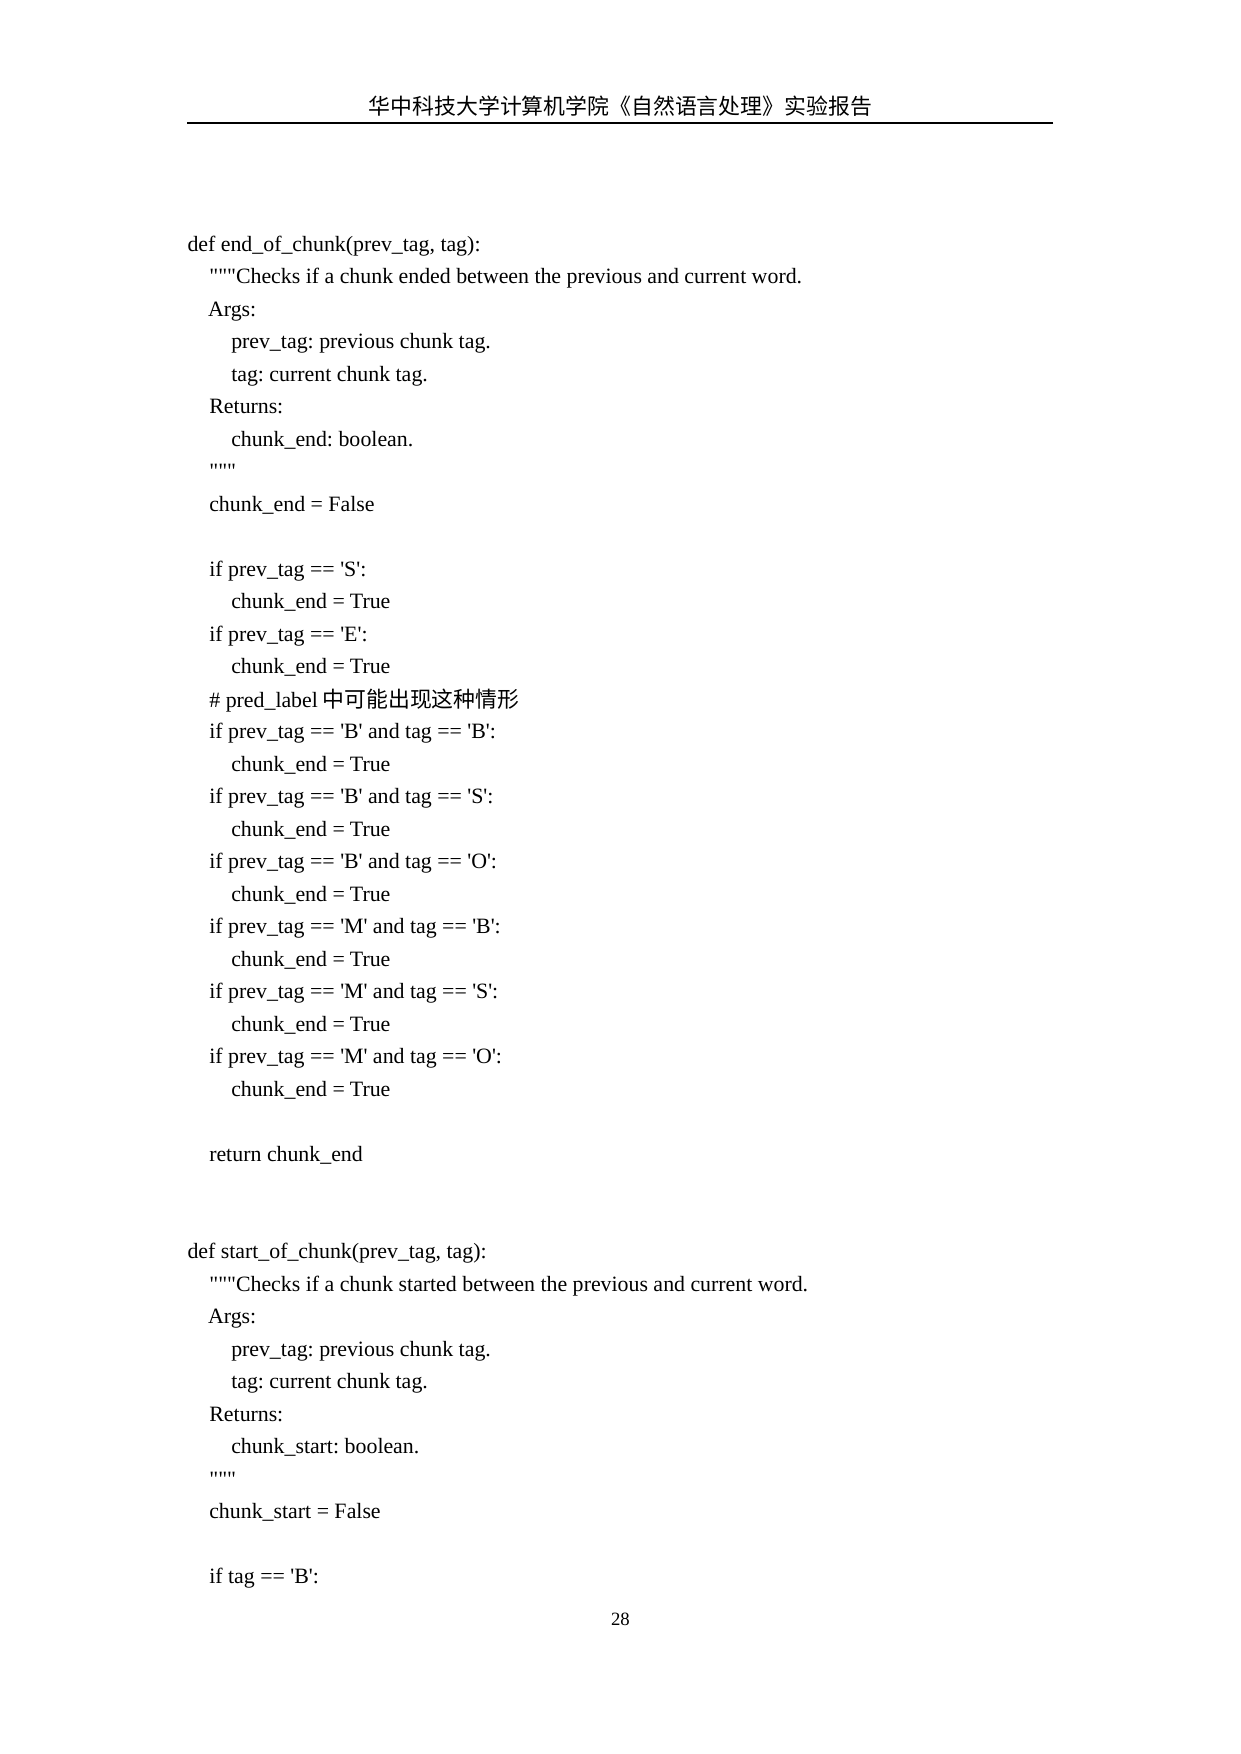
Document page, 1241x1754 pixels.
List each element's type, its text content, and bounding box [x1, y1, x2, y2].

text if prev_tag == 'S': [187, 552, 1053, 584]
text if prev_tag == 'M' and tag == 'O': [187, 1039, 1053, 1072]
text Returns: [187, 389, 1053, 422]
text if prev_tag == 'B' and tag == 'O': [187, 844, 1053, 877]
text if prev_tag == 'M' and tag == 'B': [187, 909, 1053, 942]
text if prev_tag == 'B' and tag == 'S': [187, 779, 1053, 812]
text if prev_tag == 'B' and tag == 'B': [187, 714, 1053, 747]
text """Checks if a chunk started between the previous and current word. [187, 1267, 1053, 1299]
text chunk_end = True [187, 649, 1053, 682]
text if tag == 'B': [187, 1559, 1053, 1592]
text # pred_label中可能出现这种情形 [187, 682, 1053, 714]
text return chunk_end [187, 1137, 1053, 1169]
text chunk_end = True [187, 942, 1053, 974]
text def end_of_chunk(prev_tag, tag): [187, 227, 1053, 259]
text def start_of_chunk(prev_tag, tag): [187, 1234, 1053, 1267]
text chunk_end = True [187, 747, 1053, 779]
text chunk_end = True [187, 877, 1053, 909]
text chunk_end = False [187, 487, 1053, 519]
text chunk_end = True [187, 1007, 1053, 1039]
text if prev_tag == 'M' and tag == 'S': [187, 974, 1053, 1007]
text prev_tag: previous chunk tag. [187, 324, 1053, 357]
text chunk_end: boolean. [187, 422, 1053, 454]
text chunk_start: boolean. [187, 1429, 1053, 1462]
text if prev_tag == 'E': [187, 617, 1053, 649]
text Args: [187, 1299, 1053, 1332]
text tag: current chunk tag. [187, 357, 1053, 389]
text chunk_end = True [187, 812, 1053, 844]
text Returns: [187, 1397, 1053, 1429]
text chunk_end = True [187, 584, 1053, 617]
text prev_tag: previous chunk tag. [187, 1332, 1053, 1364]
text """Checks if a chunk ended between the previous and current word. [187, 259, 1053, 292]
text chunk_start = False [187, 1494, 1053, 1527]
text tag: current chunk tag. [187, 1364, 1053, 1397]
text """ [187, 454, 1053, 487]
text Args: [187, 292, 1053, 324]
text chunk_end = True [187, 1072, 1053, 1104]
text """ [187, 1462, 1053, 1494]
